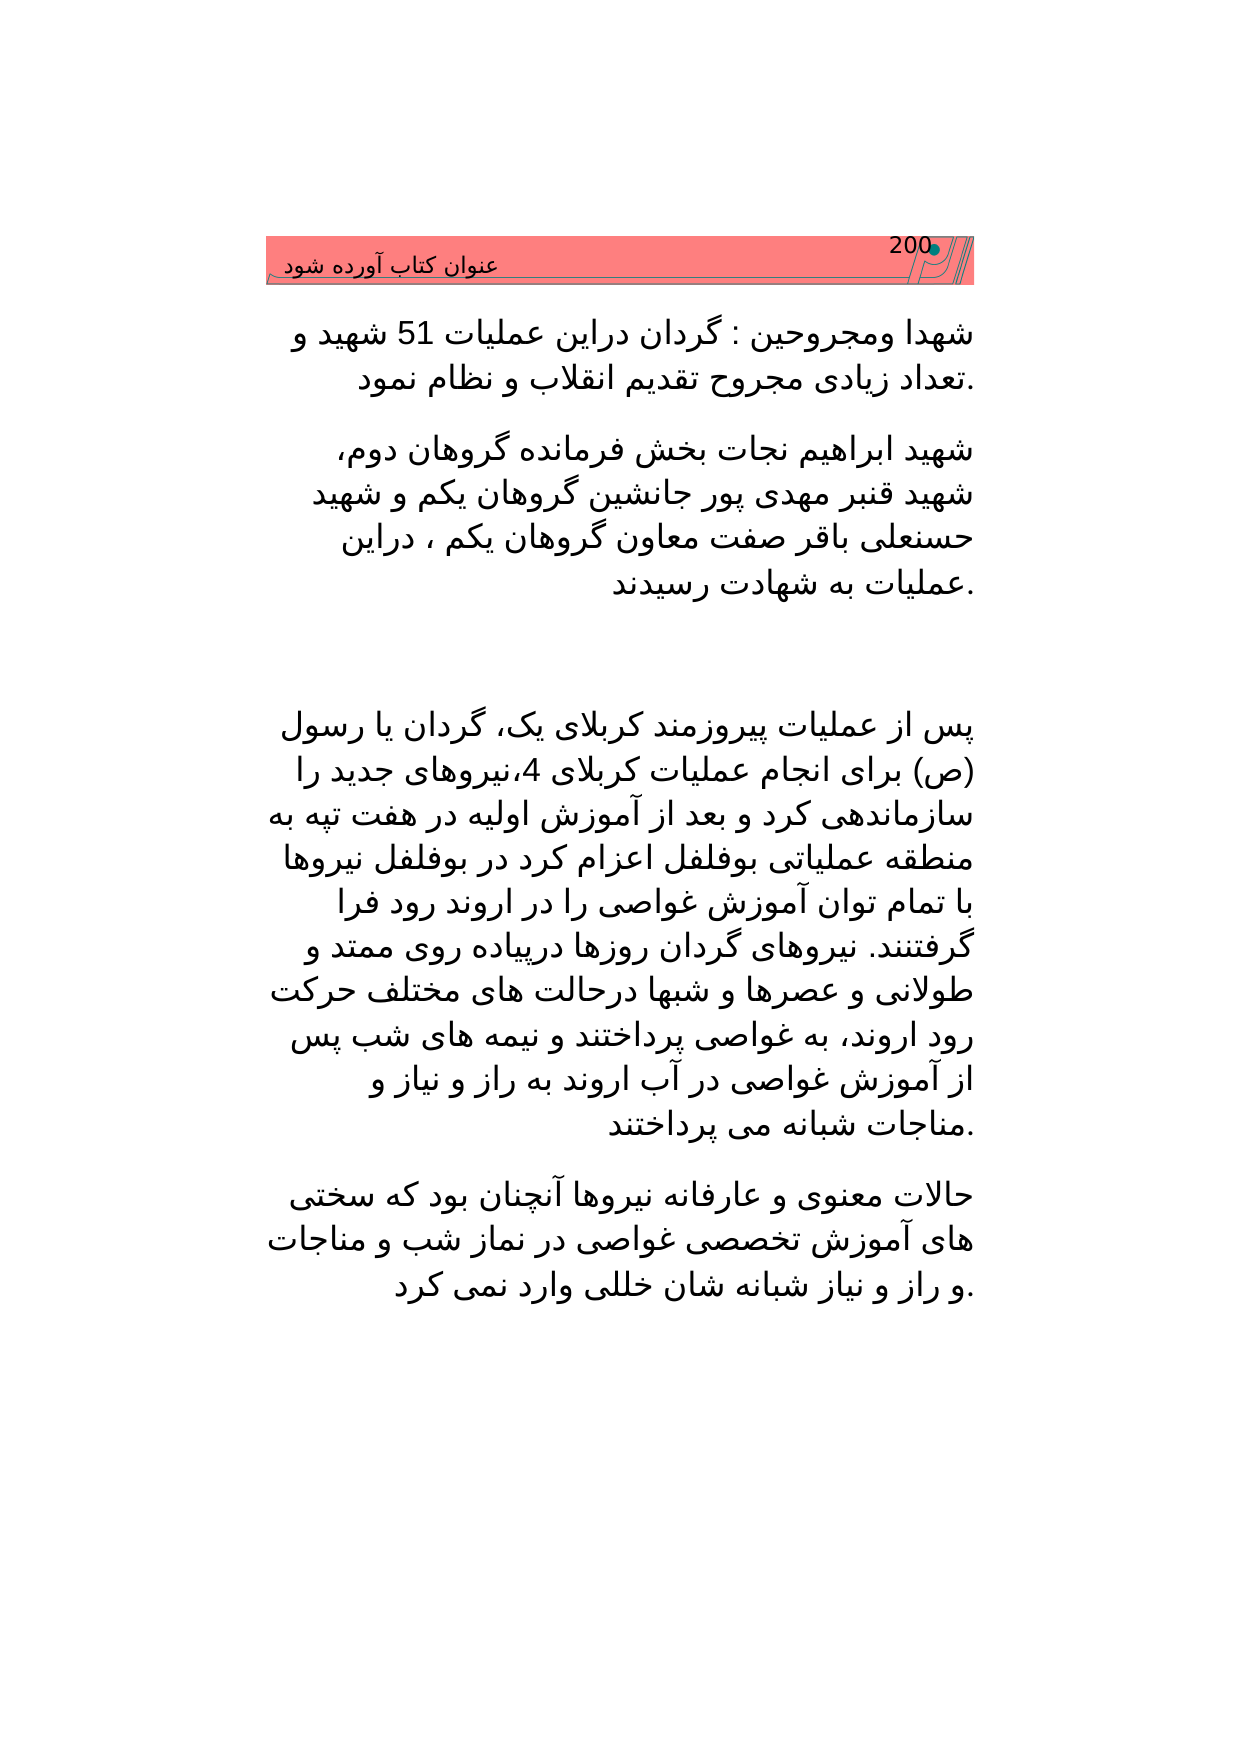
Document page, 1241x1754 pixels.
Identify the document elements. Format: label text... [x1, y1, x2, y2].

text شهدا ومجروحین : گردان دراین عملیات 51 شهید و تعداد زیادی مجروح تقدیم انقلاب و نظام نمود. [266, 313, 974, 398]
text حالات معنوی و عارفانه نیروها آنچنان بود که سختی های آموزش تخصصی غواصی در نماز شب و مناجات و راز و نیاز شبانه شان خللی وارد نمی کرد. [266, 1175, 974, 1304]
text شهید ابراهیم نجات بخش فرمانده گروهان دوم، شهید قنبر مهدی پور جانشین گروهان یکم و شهید حسنعلی باقر صفت معاون گروهان یکم ، دراین عملیات به شهادت رسیدند. [266, 429, 974, 603]
picture [921, 238, 928, 252]
text پس از عملیات پیروزمند کربلای یک، گردان یا رسول (ص) برای انجام عملیات کربلای 4،نیروهای جدید را سازماندهی کرد و بعد از آموزش اولیه در هفت تپه به منطقه عملیاتی بوفلفل اعزام کرد در بوفلفل نیروها با تمام توان آموزش غواصی را در اروند رود فرا گرفتنند. نیروهای گردان روزها درپیاده روی ممتد و طولانی و عصرها و شبها درحالت های مختلف حرکت رود اروند، به غواصی پرداختند و نیمه های شب پس از آموزش غواصی در آب اروند به راز و نیاز و مناجات شبانه می پرداختند. [266, 706, 974, 1144]
picture [266, 236, 975, 285]
picture [907, 238, 914, 252]
